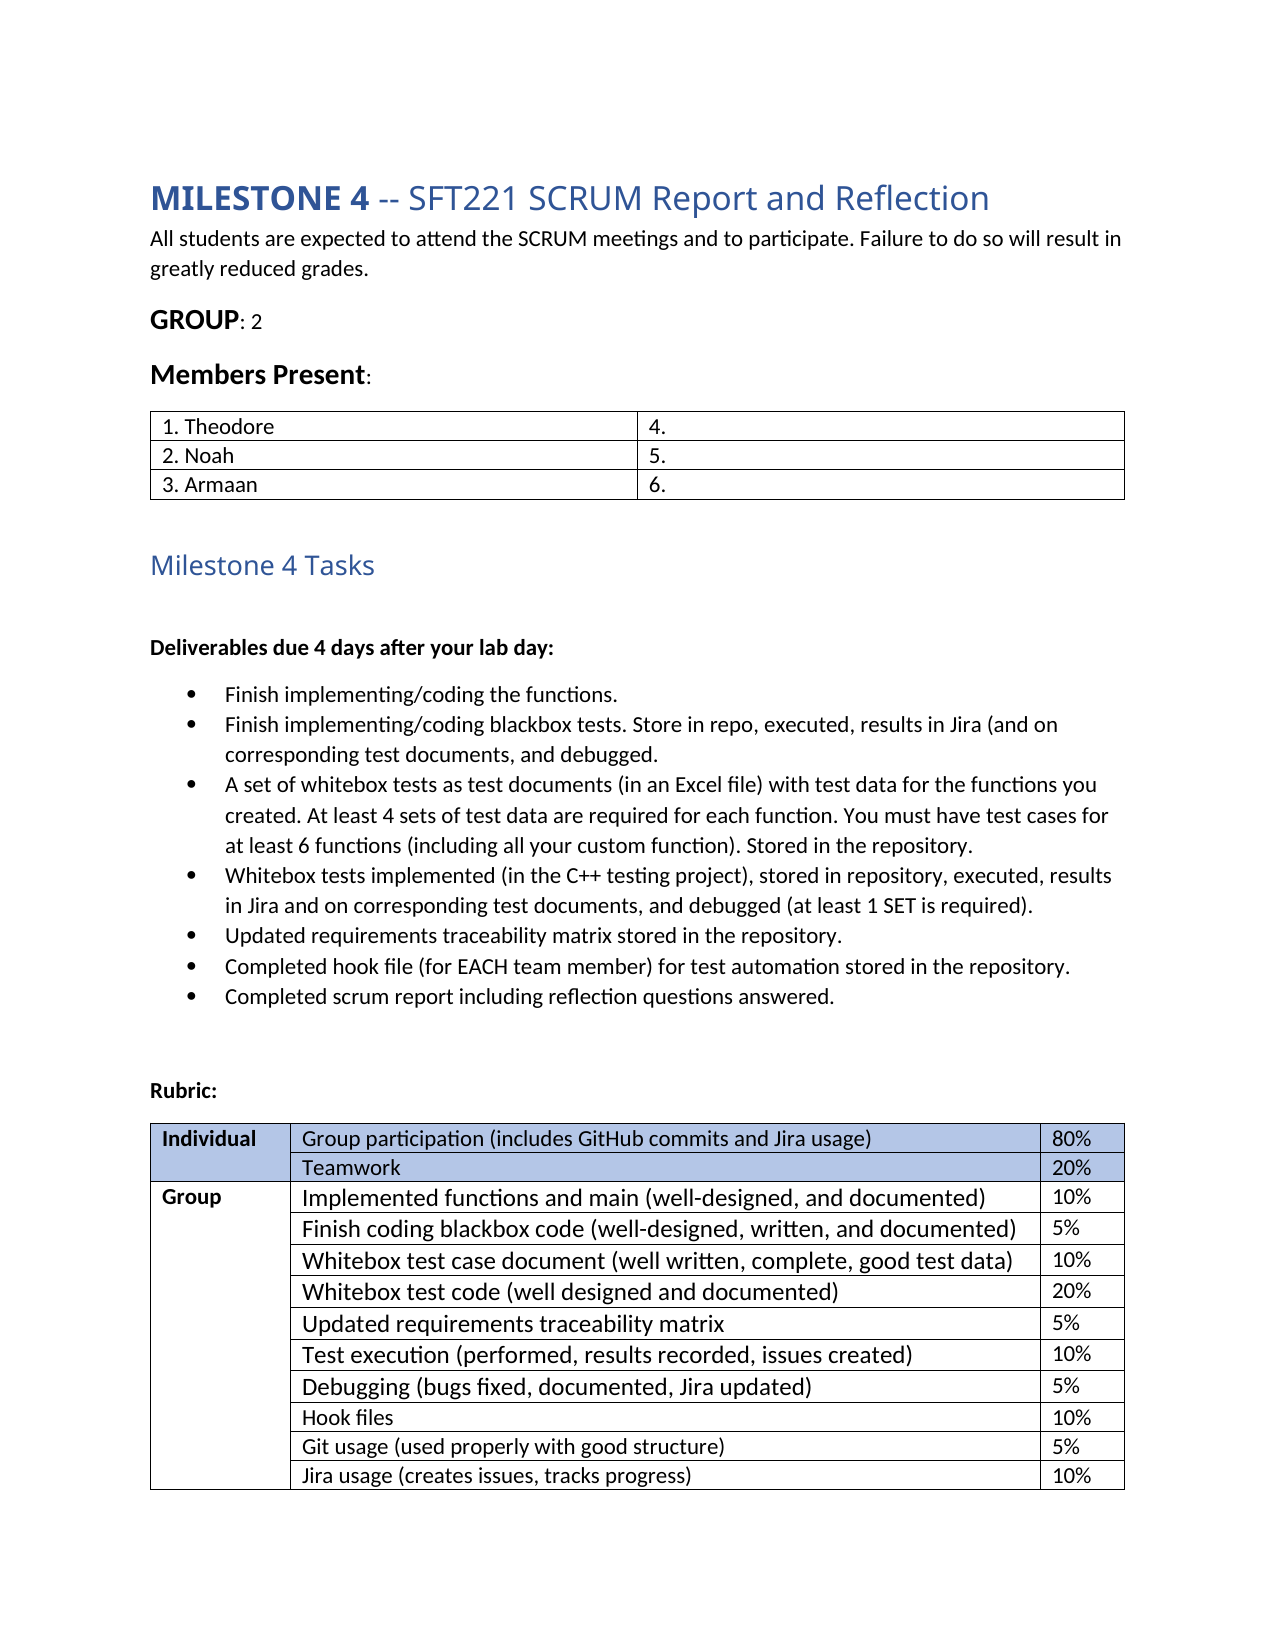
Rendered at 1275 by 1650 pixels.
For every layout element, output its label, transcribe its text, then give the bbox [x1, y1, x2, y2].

table_header 4. [638, 412, 1124, 440]
table_cell 20% [1041, 1276, 1124, 1307]
text Rubric: [150, 1076, 1125, 1104]
table_cell 10% [1041, 1403, 1124, 1431]
table_header Individual [151, 1124, 290, 1181]
table_cell 5% [1041, 1432, 1124, 1460]
table_cell 10% [1041, 1245, 1124, 1275]
table_cell Group [151, 1182, 290, 1489]
text Deliverables due 4 days after your lab day: [150, 633, 1125, 661]
text All students are expected to attend the SCRUM meetings and to participate. Failure to do so will result in greatly reduced grades. [150, 224, 1125, 282]
list Finish implementing/coding the functions. [187, 680, 1125, 708]
table_cell Whitebox test code (well designed and documented) [291, 1276, 1040, 1307]
list Whitebox tests implemented (in the C++ testing project), stored in repository, executed, results in Jira and on corresponding test documents, and debugged (at least 1 SET is required). [187, 861, 1125, 919]
table_cell Teamwork [291, 1153, 1040, 1181]
table_cell 10% [1041, 1182, 1124, 1212]
table_cell 2. Noah [151, 441, 637, 469]
table_cell 5% [1041, 1308, 1124, 1338]
list Finish implementing/coding blackbox tests. Store in repo, executed, results in Jira (and on corresponding test documents, and debugged. [187, 710, 1125, 768]
table_cell 5% [1041, 1371, 1124, 1402]
table_header 80% [1041, 1124, 1124, 1152]
table_cell Hook files [291, 1403, 1040, 1431]
table_header Group participation (includes GitHub commits and Jira usage) [291, 1124, 1040, 1152]
list Updated requirements traceability matrix stored in the repository. [187, 922, 1125, 949]
text GROUP: 2 [150, 301, 1125, 337]
table_cell Jira usage (creates issues, tracks progress) [291, 1461, 1040, 1489]
subtitle Milestone 4 Tasks [150, 546, 1125, 583]
table_cell 5. [638, 441, 1124, 469]
table_cell Whitebox test case document (well written, complete, good test data) [291, 1245, 1040, 1275]
list Completed scrum report including reflection questions answered. [187, 982, 1125, 1010]
table_cell Implemented functions and main (well-designed, and documented) [291, 1182, 1040, 1212]
table_cell Test execution (performed, results recorded, issues created) [291, 1340, 1040, 1370]
table_cell 3. Armaan [151, 470, 637, 498]
table_cell Debugging (bugs fixed, documented, Jira updated) [291, 1371, 1040, 1402]
table_cell 6. [638, 470, 1124, 498]
table_cell Finish coding blackbox code (well-designed, written, and documented) [291, 1213, 1040, 1244]
list A set of whitebox tests as test documents (in an Excel file) with test data for the functions you created. At least 4 sets of test data are required for each function. You must have test cases for at least 6 functions (including all your custom function). Stored in the repository. [187, 771, 1125, 859]
table_cell 5% [1041, 1213, 1124, 1244]
table_header 1. Theodore [151, 412, 637, 440]
text Members Present: [150, 356, 1125, 392]
list Completed hook file (for EACH team member) for test automation stored in the repository. [187, 952, 1125, 980]
table_cell Git usage (used properly with good structure) [291, 1432, 1040, 1460]
table_cell Updated requirements traceability matrix [291, 1308, 1040, 1338]
table_cell 20% [1041, 1153, 1124, 1181]
table_cell 10% [1041, 1340, 1124, 1370]
table_cell 10% [1041, 1461, 1124, 1489]
subtitle MILESTONE 4 -- SFT221 SCRUM Report and Reflection [150, 175, 1125, 220]
